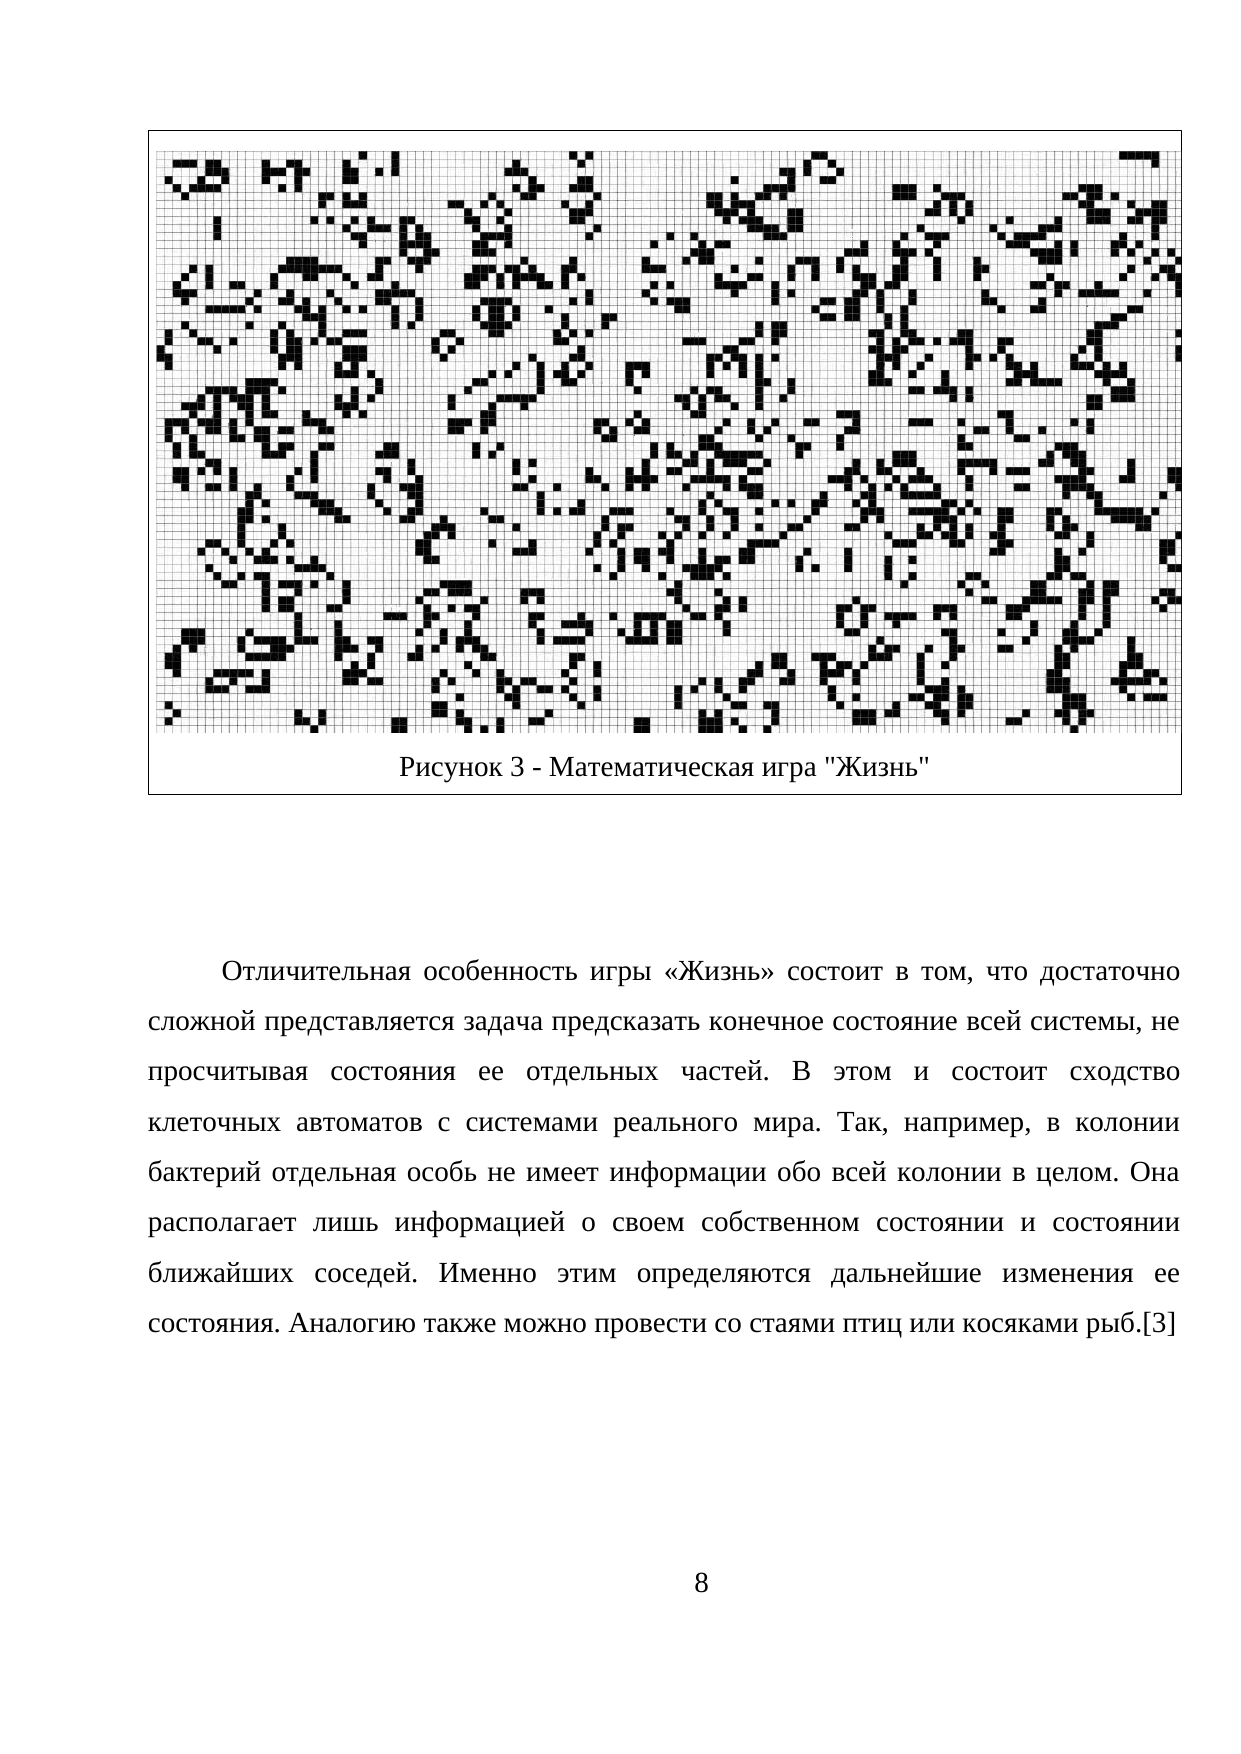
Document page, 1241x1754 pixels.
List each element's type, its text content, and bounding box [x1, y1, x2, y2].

text Отличительная особенность игры «Жизнь» состоит в том, что достаточно сложной представляется задача предсказать конечное состояние всей системы, не просчитывая состояния ее отдельных частей. В этом и состоит сходство клеточных автоматов с системами реального мира. Так, например, в колонии бактерий отдельная особь не имеет информации обо всей колонии в целом. Она располагает лишь информацией о своем собственном состоянии и состоянии ближайших соседей. Именно этим определяются дальнейшие изменения ее состояния. Аналогию также можно провести со стаями птиц или косяками рыб.[3] [148, 953, 1181, 1339]
picture [156, 151, 1182, 733]
